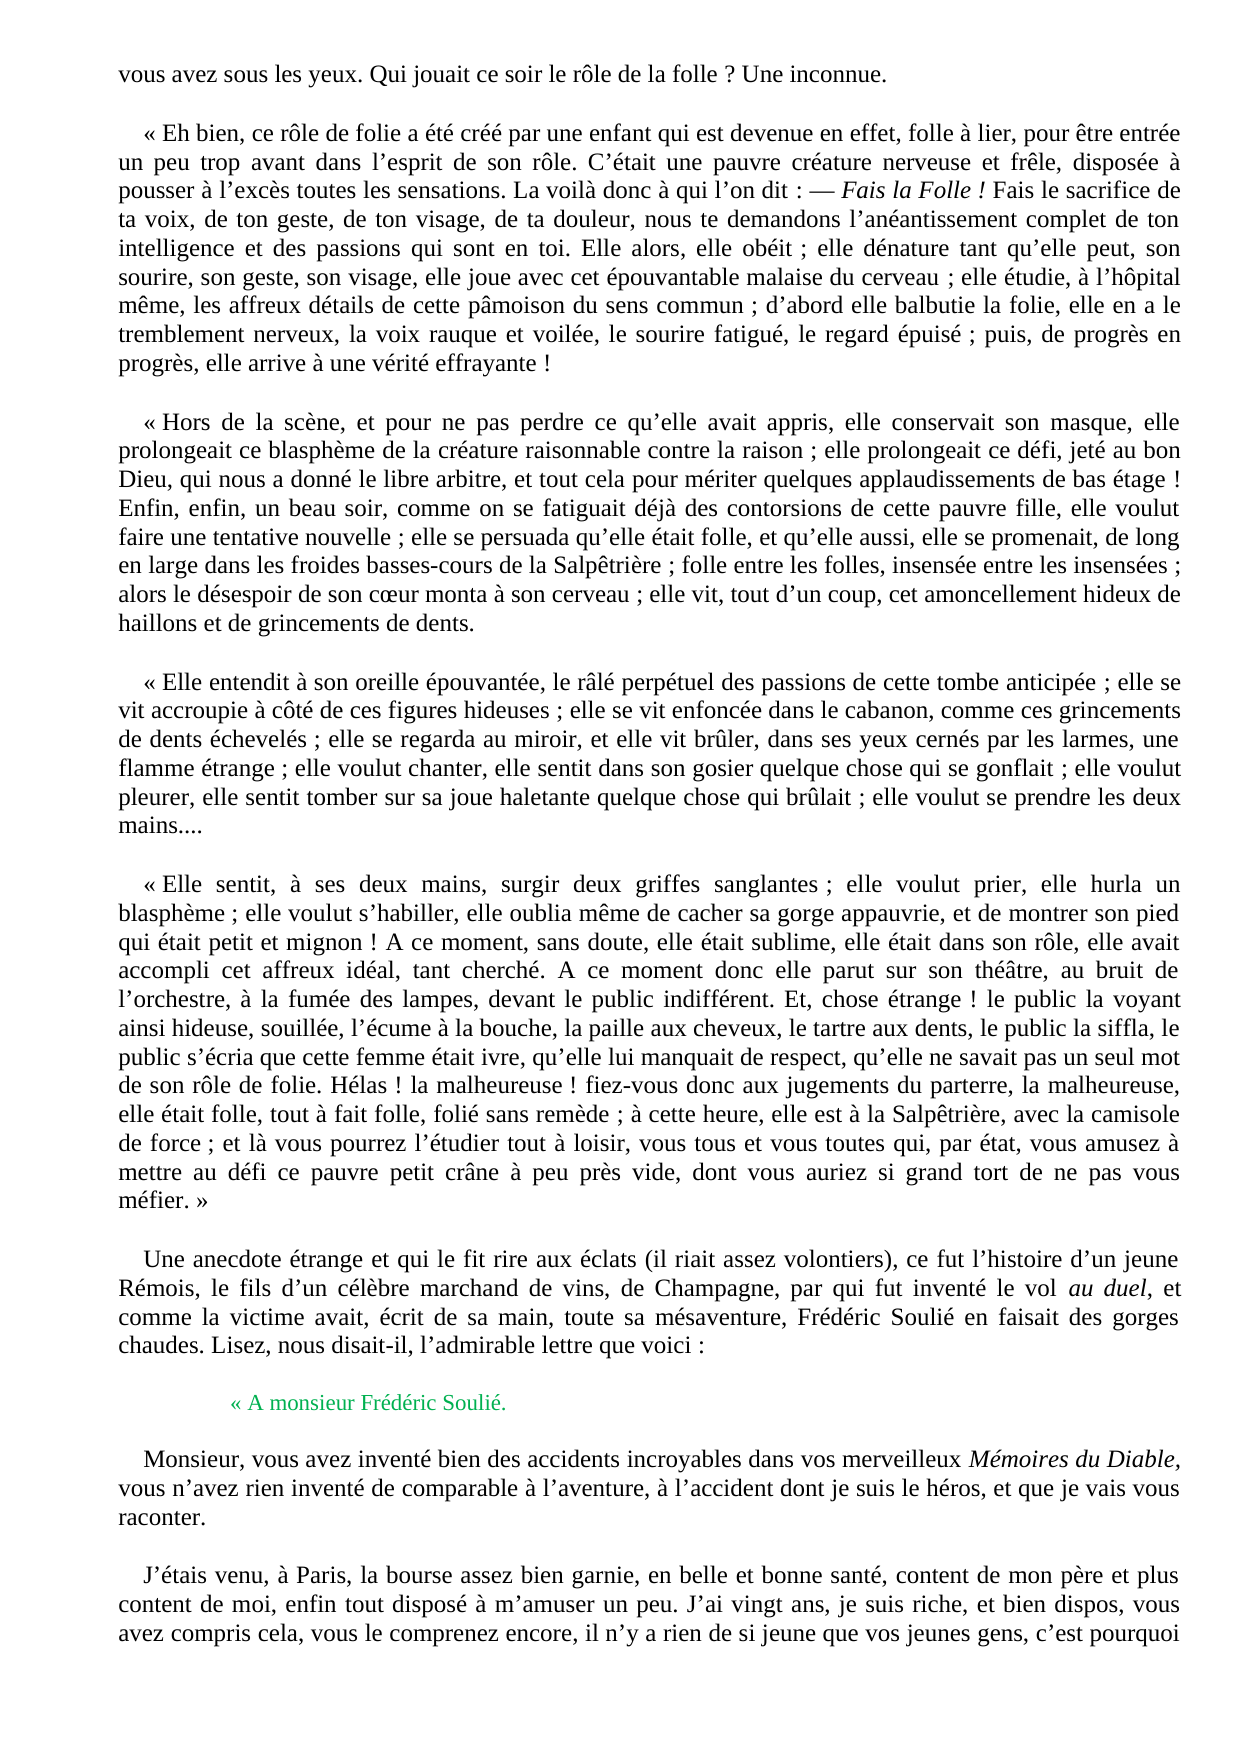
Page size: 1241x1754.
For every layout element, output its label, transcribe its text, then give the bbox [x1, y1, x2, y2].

text « Elle entendit à son oreille épouvantée, le râlé perpétuel des passions de cette tombe anticipée ; elle se vit accroupie à côté de ces figures hideuses ; elle se vit enfoncée dans le cabanon, comme ces grincements de dents échevelés ; elle se regarda au miroir, et elle vit brûler, dans ses yeux cernés par les larmes, une flamme étrange ; elle voulut chanter, elle sentit dans son gosier quelque chose qui se gonflait ; elle voulut pleurer, elle sentit tomber sur sa joue haletante quelque chose qui brûlait ; elle voulut se prendre les deux mains.... [118, 667, 1181, 839]
text Monsieur, vous avez inventé bien des accidents incroyables dans vos merveilleux Mémoires du Diable, vous n’avez rien inventé de comparable à l’aventure, à l’accident dont je suis le héros, et que je vais vous raconter. [118, 1444, 1181, 1531]
text « Hors de la scène, et pour ne pas perdre ce qu’elle avait appris, elle conservait son masque, elle prolongeait ce blasphème de la créature raisonnable contre la raison ; elle prolongeait ce défi, jeté au bon Dieu, qui nous a donné le libre arbitre, et tout cela pour mériter quelques applaudissements de bas étage ! Enfin, enfin, un beau soir, comme on se fatiguait déjà des contorsions de cette pauvre fille, elle voulut faire une tentative nouvelle ; elle se persuada qu’elle était folle, et qu’elle aussi, elle se promenait, de long en large dans les froides basses-cours de la Salpêtrière ; folle entre les folles, insensée entre les insensées ; alors le désespoir de son cœur monta à son cerveau ; elle vit, tout d’un coup, cet amoncellement hideux de haillons et de grincements de dents. [118, 407, 1181, 637]
text « Eh bien, ce rôle de folie a été créé par une enfant qui est devenue en effet, folle à lier, pour être entrée un peu trop avant dans l’esprit de son rôle. C’était une pauvre créature nerveuse et frêle, disposée à pousser à l’excès toutes les sensations. La voilà donc à qui l’on dit : — Fais la Folle ! Fais le sacrifice de ta voix, de ton geste, de ton visage, de ta douleur, nous te demandons l’anéantissement complet de ton intelligence et des passions qui sont en toi. Elle alors, elle obéit ; elle dénature tant qu’elle peut, son sourire, son geste, son visage, elle joue avec cet épouvantable malaise du cerveau ; elle étudie, à l’hôpital même, les affreux détails de cette pâmoison du sens commun ; d’abord elle balbutie la folie, elle en a le tremblement nerveux, la voix rauque et voilée, le sourire fatigué, le regard épuisé ; puis, de progrès en progrès, elle arrive à une vérité effrayante ! [118, 118, 1181, 377]
text Une anecdote étrange et qui le fit rire aux éclats (il riait assez volontiers), ce fut l’histoire d’un jeune Rémois, le fils d’un célèbre marchand de vins, de Champagne, par qui fut inventé le vol au duel, et comme la victime avait, écrit de sa main, toute sa mésaventure, Frédéric Soulié en faisait des gorges chaudes. Lisez, nous disait-il, l’admirable lettre que voici : [118, 1244, 1181, 1359]
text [118, 1561, 1181, 1647]
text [118, 59, 1181, 88]
text « A monsieur Frédéric Soulié. [207, 1389, 1181, 1415]
text « Elle sentit, à ses deux mains, surgir deux griffes sanglantes ; elle voulut prier, elle hurla un blasphème ; elle voulut s’habiller, elle oublia même de cacher sa gorge appauvrie, et de montrer son pied qui était petit et mignon ! A ce moment, sans doute, elle était sublime, elle était dans son rôle, elle avait accompli cet affreux idéal, tant cherché. A ce moment donc elle parut sur son théâtre, au bruit de l’orchestre, à la fumée des lampes, devant le public indifférent. Et, chose étrange ! le public la voyant ainsi hideuse, souillée, l’écume à la bouche, la paille aux cheveux, le tartre aux dents, le public la siffla, le public s’écria que cette femme était ivre, qu’elle lui manquait de respect, qu’elle ne savait pas un seul mot de son rôle de folie. Hélas ! la malheureuse ! fiez-vous donc aux jugements du parterre, la malheureuse, elle était folle, tout à fait folle, folié sans remède ; à cette heure, elle est à la Salpêtrière, avec la camisole de force ; et là vous pourrez l’étudier tout à loisir, vous tous et vous toutes qui, par état, vous amusez à mettre au défi ce pauvre petit crâne à peu près vide, dont vous auriez si grand tort de ne pas vous méfier. » [118, 869, 1181, 1214]
